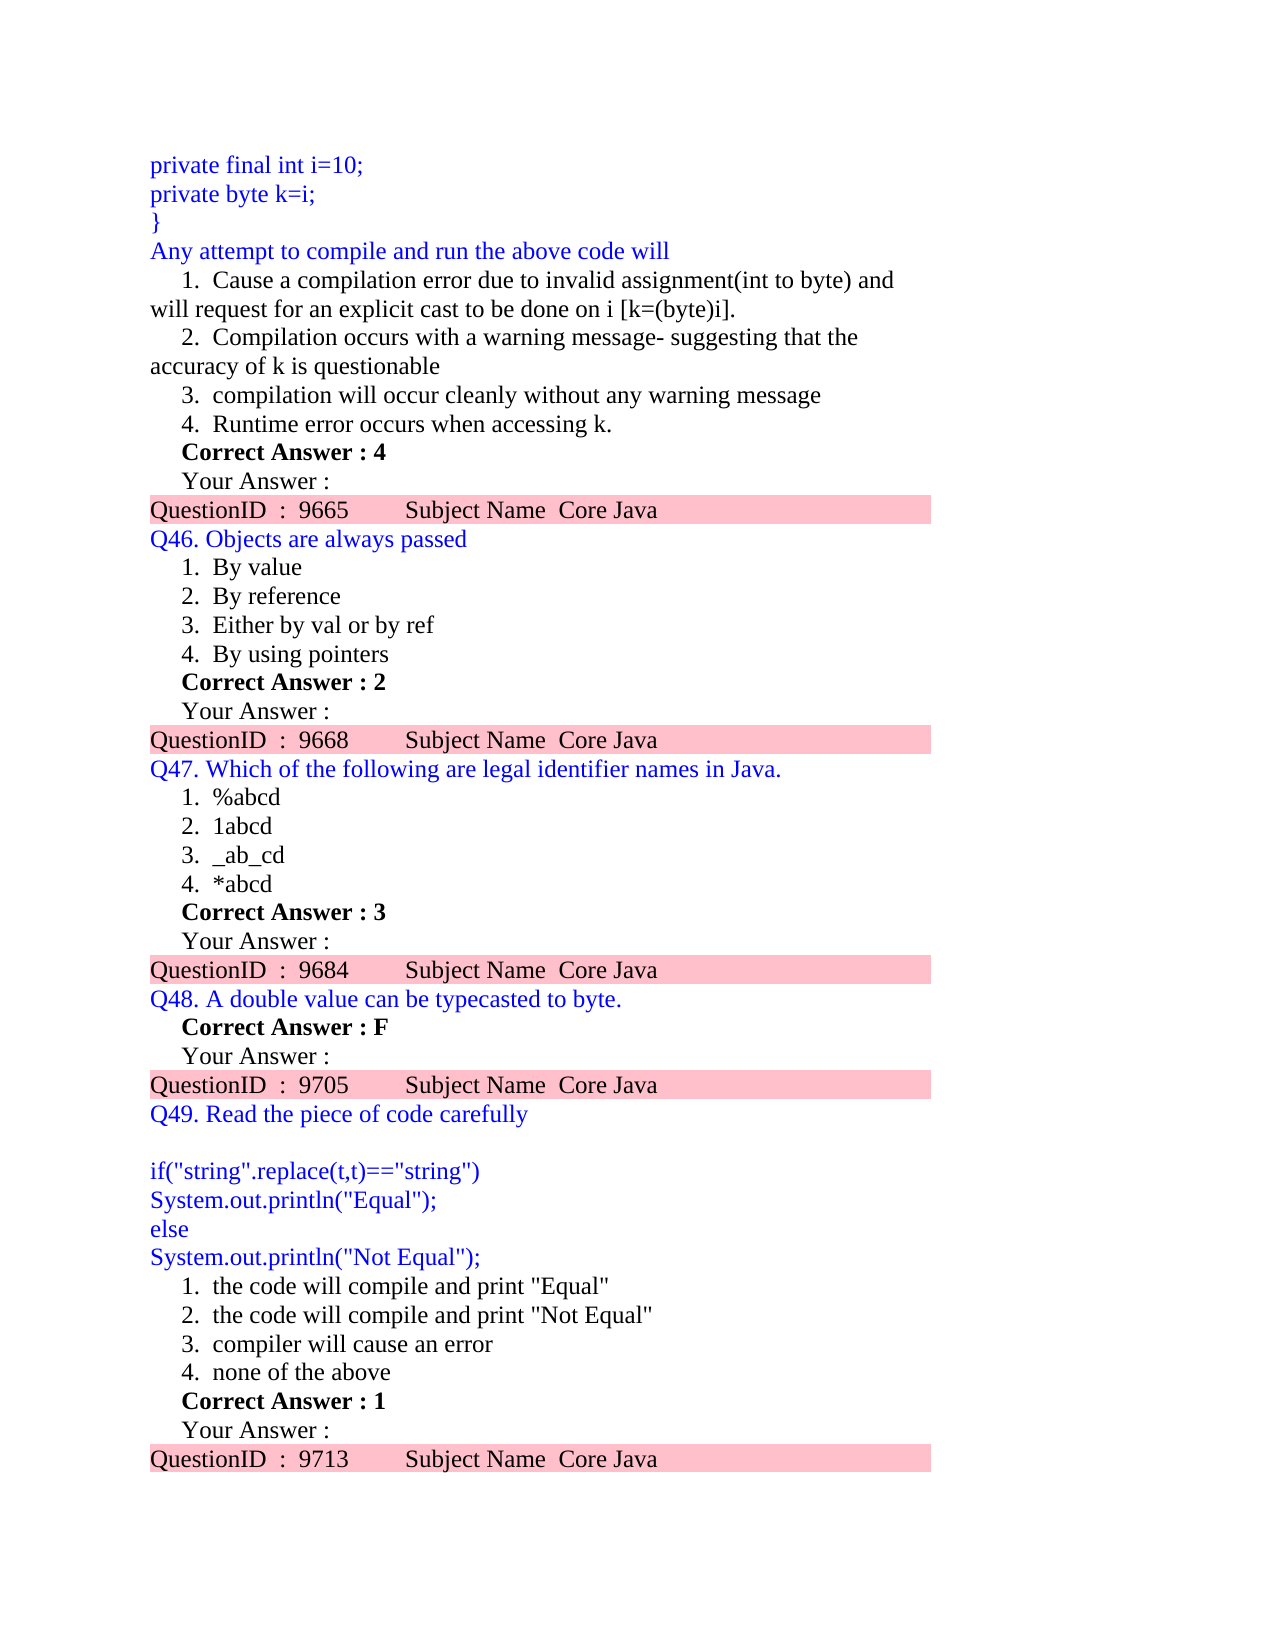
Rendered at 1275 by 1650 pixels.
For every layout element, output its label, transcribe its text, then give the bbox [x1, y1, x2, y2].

table_cell Your Answer : [150, 696, 931, 725]
table_cell Your Answer : [150, 1041, 931, 1070]
table_cell 3. compiler will cause an error [150, 1329, 931, 1357]
table_cell Correct Answer : 3 [150, 898, 931, 926]
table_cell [150, 150, 931, 265]
table_cell 1. the code will compile and print "Equal" [150, 1271, 931, 1300]
table_cell 3. _ab_cd [150, 840, 931, 869]
table_cell 2. 1abcd [150, 811, 931, 840]
table_cell Q48. A double value can be typecasted to byte. [150, 984, 931, 1012]
table_cell 4. By using pointers [150, 639, 931, 667]
table_cell QuestionID : 9668 Subject Name Core Java [150, 725, 931, 754]
table_cell Correct Answer : 1 [150, 1386, 931, 1415]
table_cell QuestionID : 9713 Subject Name Core Java [150, 1444, 931, 1472]
table_cell Q46. Objects are always passed [150, 524, 931, 552]
table_cell 2. Compilation occurs with a warning message- suggesting that the accuracy of k is questionable [150, 323, 931, 380]
table_cell Your Answer : [150, 466, 931, 495]
table_cell 3. Either by val or by ref [150, 610, 931, 639]
table_cell Correct Answer : 2 [150, 668, 931, 696]
table_cell 4. Runtime error occurs when accessing k. [150, 409, 931, 437]
table_cell 1. By value [150, 553, 931, 581]
table_cell 1. Cause a compilation error due to invalid assignment(int to byte) and will request for an explicit cast to be done on i [k=(byte)i]. [150, 265, 931, 322]
table_cell 2. the code will compile and print "Not Equal" [150, 1300, 931, 1329]
table_cell QuestionID : 9684 Subject Name Core Java [150, 955, 931, 984]
table_cell QuestionID : 9705 Subject Name Core Java [150, 1070, 931, 1099]
table_cell Correct Answer : 4 [150, 438, 931, 466]
table_cell 1. %abcd [150, 783, 931, 811]
table_cell Q47. Which of the following are legal identifier names in Java. [150, 754, 931, 782]
table_cell Correct Answer : F [150, 1013, 931, 1041]
table_cell Q49. Read the piece of code carefully if("string".replace(t,t)=="string") System.out.println("Equal"); else System.out.println("Not Equal"); [150, 1099, 931, 1271]
table_cell Your Answer : [150, 926, 931, 955]
table_cell 2. By reference [150, 581, 931, 610]
table_cell QuestionID : 9665 Subject Name Core Java [150, 495, 931, 524]
table_cell 4. *abcd [150, 869, 931, 897]
table_cell Your Answer : [150, 1415, 931, 1444]
table_cell 3. compilation will occur cleanly without any warning message [150, 380, 931, 409]
table_cell 4. none of the above [150, 1358, 931, 1386]
